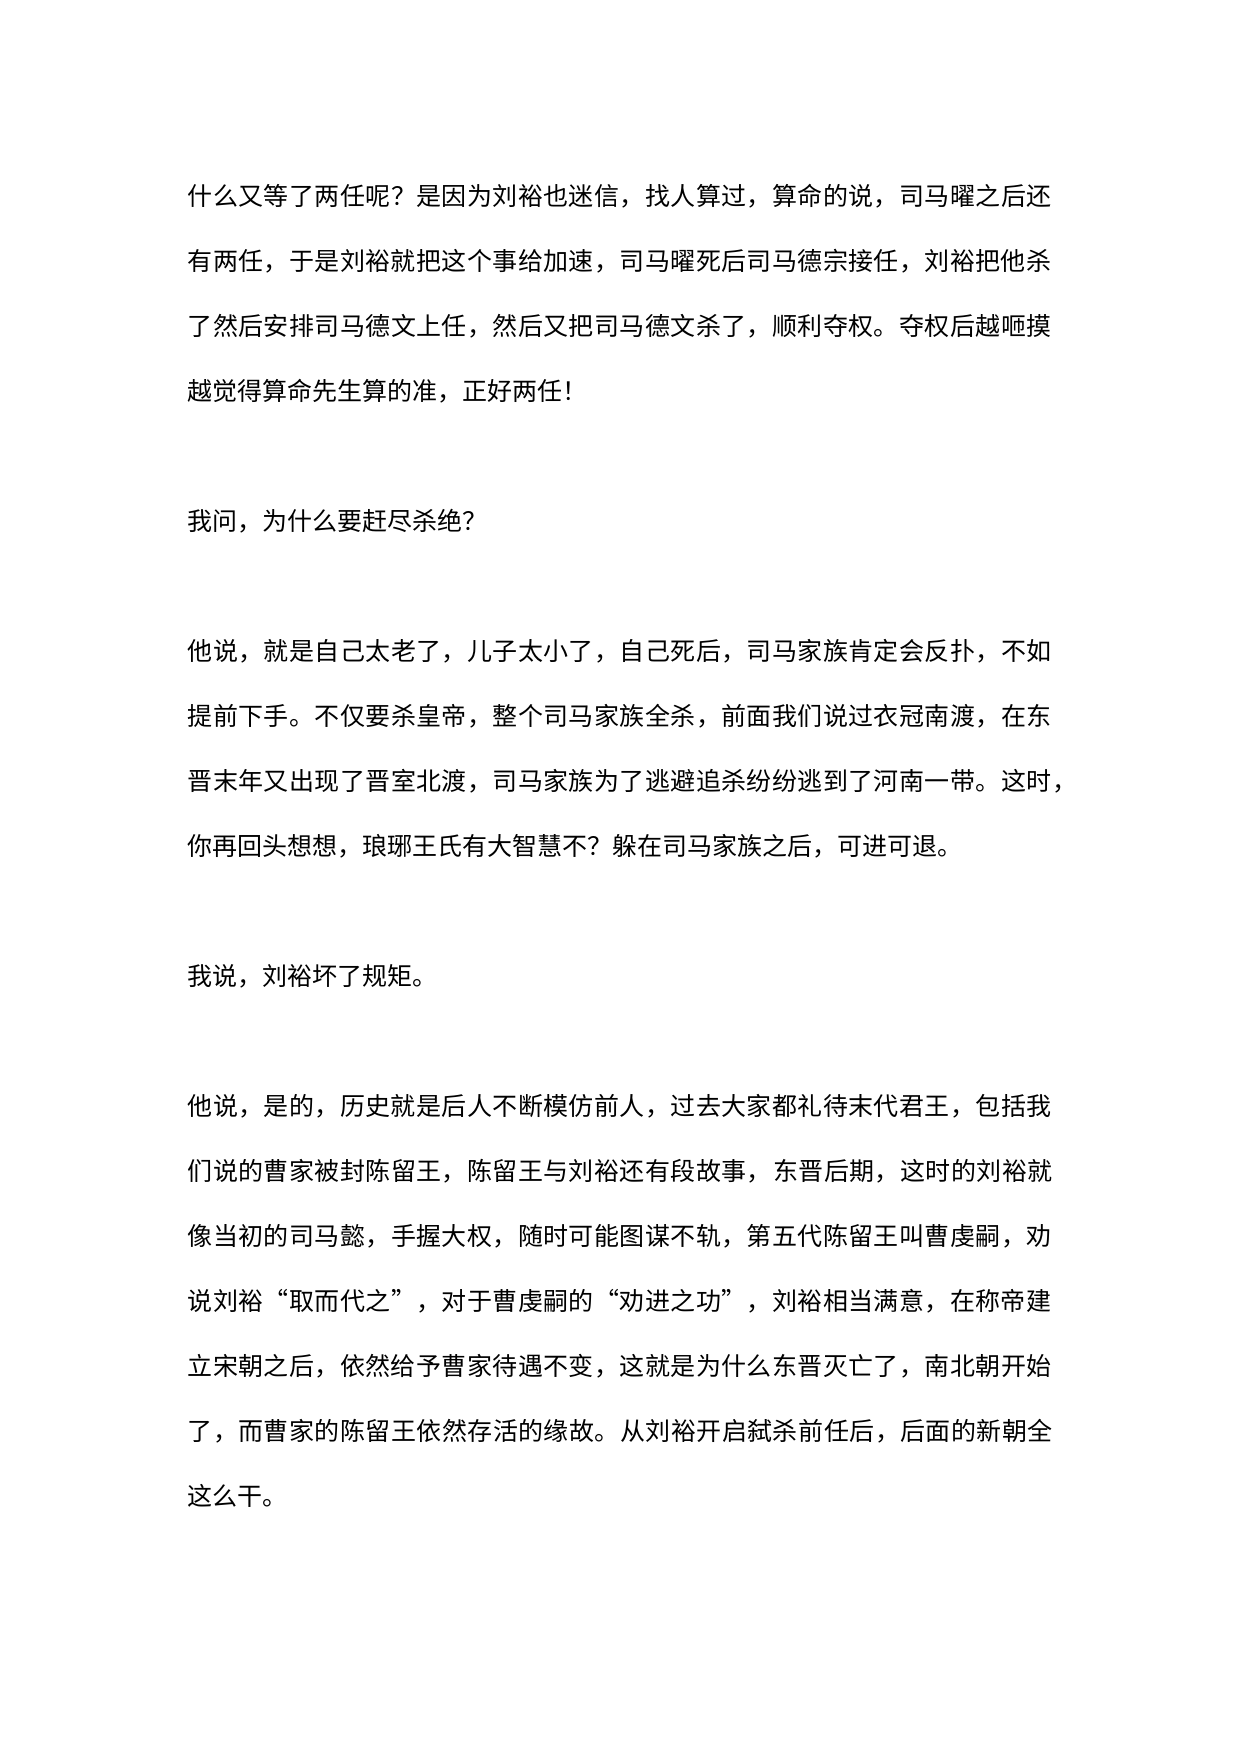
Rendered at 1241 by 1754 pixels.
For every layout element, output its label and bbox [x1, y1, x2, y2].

text [187, 162, 1053, 1527]
